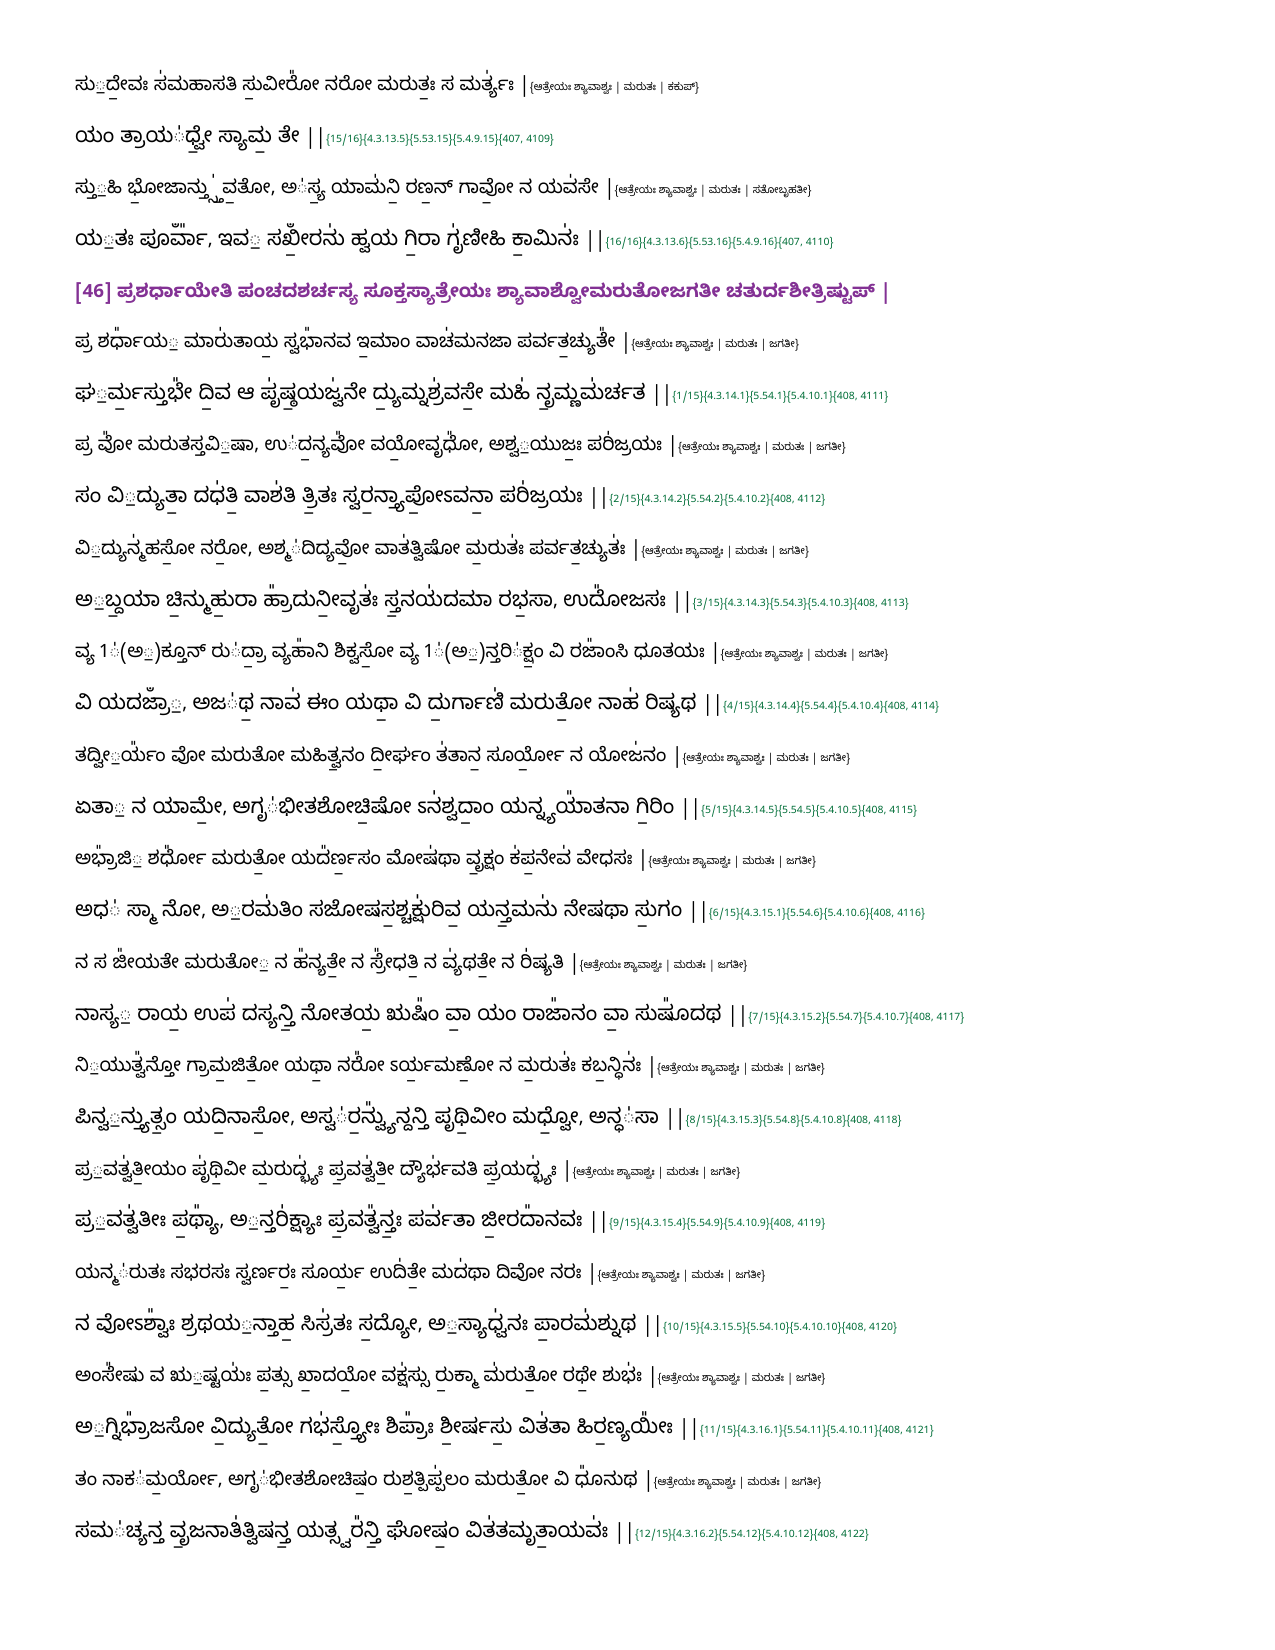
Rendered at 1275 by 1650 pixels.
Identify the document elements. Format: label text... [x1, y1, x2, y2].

text ಪ್ರ ಶರ್ಧಾ᳚ಯ॒ ಮಾರು॑ತಾಯ॒ ಸ್ವಭಾ᳚ನವ ಇ॒ಮಾಂ ವಾಚ॑ಮನಜಾ ಪರ್ವತ॒ಚ್ಯುತೇ᳚ |{ಆತ್ರೇಯಃ ಶ್ಯಾವಾಶ್ವಃ | ಮರುತಃ | ಜಗತೀ} [75, 332, 1200, 357]
text ಪಿನ್ವ॒‌ನ್ತ್ಯುತ್ಸಂ॒ ಯದಿ॒ನಾಸೋ॒, ಅಸ್ವ॑ರ॒ನ್ವ್ಯು᳚‌ನ್ದ‌ನ್ತಿ ಪೃಥಿ॒ವೀಂ ಮಧ್ವೋ॒, ಅ‌ನ್ಧ॑ಸಾ ||{8/15}{4.3.15.3}{5.54.8}{5.4.10.8}{408, 4118} [75, 1107, 1200, 1135]
text ಪ್ರ॒ವತ್ವ॑ತೀ॒ಯಂ ಪೃ॑ಥಿ॒ವೀ ಮ॒ರುದ್ಭ್ಯಃ॑ ಪ್ರ॒ವತ್ವ॑ತೀ॒ ದ್ಯೌರ್ಭ॑ವತಿ ಪ್ರ॒ಯದ್ಭ್ಯಃ॑ |{ಆತ್ರೇಯಃ ಶ್ಯಾವಾಶ್ವಃ | ಮರುತಃ | ಜಗತೀ} [75, 1160, 1200, 1185]
text ವ್ಯ1॑(ಅ॒)ಕ್ತೂನ್‌ ರು॑ದ್ರಾ॒ ವ್ಯಹಾ᳚ನಿ ಶಿಕ್ವಸೋ॒ ವ್ಯ1॑(ಅ॒)‌ನ್ತರಿ॑ಕ್ಷಂ॒ ವಿ ರಜಾಂ᳚ಸಿ ಧೂತಯಃ |{ಆತ್ರೇಯಃ ಶ್ಯಾವಾಶ್ವಃ | ಮರುತಃ | ಜಗತೀ} [75, 642, 1200, 668]
text ಯ॒ತಃ ಪೂರ್ವಾಁ᳚, ಇವ॒ ಸಖೀಁ॒ರನು॑ ಹ್ವಯ ಗಿ॒ರಾ ಗೃ॑ಣೀಹಿ ಕಾ॒ಮಿನಃ॑ ||{16/16}{4.3.13.6}{5.53.16}{5.4.9.16}{407, 4110} [75, 229, 1200, 257]
text ವಿ॒ದ್ಯುನ್ಮ॑ಹಸೋ॒ ನರೋ॒, ಅಶ್ಮ॑ದಿದ್ಯವೋ॒ ವಾತ॑ತ್ವಿಷೋ ಮ॒ರುತಃ॑ ಪರ್ವತ॒ಚ್ಯುತಃ॑ |{ಆತ್ರೇಯಃ ಶ್ಯಾವಾಶ್ವಃ | ಮರುತಃ | ಜಗತೀ} [75, 539, 1200, 564]
text ತದ್ವೀ॒ರ್ಯಂ᳚ ವೋ ಮರುತೋ ಮಹಿತ್ವ॒ನಂ ದೀ॒ರ್ಘಂ ತ॑ತಾನ॒ ಸೂರ್ಯೋ॒ ನ ಯೋಜ॑ನಂ |{ಆತ್ರೇಯಃ ಶ್ಯಾವಾಶ್ವಃ | ಮರುತಃ | ಜಗತೀ} [75, 746, 1200, 771]
text ನ ವೋಽಶ್ವಾಃ᳚ ಶ್ರಥಯ॒‌ನ್ತಾಹ॒ ಸಿಸ್ರ॑ತಃ ಸ॒ದ್ಯೋ, ಅ॒ಸ್ಯಾಧ್ವ॑ನಃ ಪಾ॒ರಮ॑ಶ್ನುಥ ||{10/15}{4.3.15.5}{5.54.10}{5.4.10.10}{408, 4120} [75, 1313, 1200, 1342]
text ಘ॒ರ್ಮ॒ಸ್ತುಭೇ᳚ ದಿ॒ವ ಆ ಪೃ॑ಷ್ಠ॒ಯಜ್ವ॑ನೇ ದ್ಯು॒ಮ್ನಶ್ರ॑ವಸೇ॒ ಮಹಿ॑ ನೃ॒ಮ್ಣಮ॑ರ್ಚತ ||{1/15}{4.3.14.1}{5.54.1}{5.4.10.1}{408, 4111} [75, 382, 1200, 411]
text ಅ॒ಗ್ನಿಭ್ರಾ᳚ಜಸೋ ವಿ॒ದ್ಯುತೋ॒ ಗಭ॑ಸ್ತ್ಯೋಃ॒ ಶಿಪ್ರಾಃ᳚ ಶೀ॒ರ್ಷಸು॒ ವಿತ॑ತಾ ಹಿರ॒ಣ್ಯಯೀಃ᳚ ||{11/15}{4.3.16.1}{5.54.11}{5.4.10.11}{408, 4121} [75, 1417, 1200, 1445]
text ನ ಸ ಜೀ᳚ಯತೇ ಮರುತೋ॒ ನ ಹ᳚ನ್ಯತೇ॒ ನ ಸ್ರೇ᳚ಧತಿ॒ ನ ವ್ಯ॑ಥತೇ॒ ನ ರಿ॑ಷ್ಯತಿ |{ಆತ್ರೇಯಃ ಶ್ಯಾವಾಶ್ವಃ | ಮರುತಃ | ಜಗತೀ} [75, 953, 1200, 978]
text ಏತಾ॒ ನ ಯಾಮೇ॒, ಅಗೃ॑ಭೀತಶೋಚಿ॒ಷೋ ಽನ॑ಶ್ವದಾಂ॒ ಯನ್ನ್ಯಯಾ᳚ತನಾ ಗಿ॒ರಿಂ ||{5/15}{4.3.14.5}{5.54.5}{5.4.10.5}{408, 4115} [75, 796, 1200, 824]
text ಅಭ್ರಾ᳚ಜಿ॒ ಶರ್ಧೋ᳚ ಮರುತೋ॒ ಯದ᳚ರ್ಣ॒ಸಂ ಮೋಷ॑ಥಾ ವೃ॒ಕ್ಷಂ ಕ॑ಪ॒ನೇವ॑ ವೇಧಸಃ |{ಆತ್ರೇಯಃ ಶ್ಯಾವಾಶ್ವಃ | ಮರುತಃ | ಜಗತೀ} [75, 849, 1200, 875]
text ನಾಸ್ಯ॒ ರಾಯ॒ ಉಪ॑ ದಸ್ಯ‌ನ್ತಿ॒ ನೋತಯ॒ ಋಷಿಂ᳚ ವಾ॒ ಯಂ ರಾಜಾ᳚ನಂ ವಾ॒ ಸುಷೂ᳚ದಥ ||{7/15}{4.3.15.2}{5.54.7}{5.4.10.7}{408, 4117} [75, 1003, 1200, 1031]
text ಸ್ತು॒ಹಿ ಭೋ॒ಜಾ‌ನ್ತ್ಸ್ತು॑ವ॒ತೋ, ಅ॑ಸ್ಯ॒ ಯಾಮ॑ನಿ॒ ರಣ॒ನ್‌ ಗಾವೋ॒ ನ ಯವ॑ಸೇ |{ಆತ್ರೇಯಃ ಶ್ಯಾವಾಶ್ವಃ | ಮರುತಃ | ಸತೋಬೃಹತೀ} [75, 178, 1200, 204]
text ಯಂ ತ್ರಾಯ॑ಧ್ವೇ॒ ಸ್ಯಾಮ॒ ತೇ ||{15/16}{4.3.13.5}{5.53.15}{5.4.9.15}{407, 4109} [75, 125, 1200, 153]
text ಸಮ॑ಚ್ಯ‌ನ್ತ ವೃ॒ಜನಾತಿ॑ತ್ವಿಷ‌ನ್ತ॒ ಯತ್ಸ್ವರ᳚‌ನ್ತಿ॒ ಘೋಷಂ॒ ವಿತ॑ತಮೃತಾ॒ಯವಃ॑ ||{12/15}{4.3.16.2}{5.54.12}{5.4.10.12}{408, 4122} [75, 1520, 1200, 1548]
text ತಂ ನಾಕ॑ಮ॒ರ್ಯೋ, ಅಗೃ॑ಭೀತಶೋಚಿಷಂ॒ ರುಶ॒ತ್ಪಿಪ್ಪ॑ಲಂ ಮರುತೋ॒ ವಿ ಧೂ᳚ನುಥ |{ಆತ್ರೇಯಃ ಶ್ಯಾವಾಶ್ವಃ | ಮರುತಃ | ಜಗತೀ} [75, 1470, 1200, 1495]
text ಪ್ರ ವೋ᳚ ಮರುತಸ್ತವಿ॒ಷಾ, ಉ॑ದ॒ನ್ಯವೋ᳚ ವಯೋ॒ವೃಧೋ᳚, ಅಶ್ವ॒ಯುಜಃ॒ ಪರಿ॑ಜ್ರಯಃ |{ಆತ್ರೇಯಃ ಶ್ಯಾವಾಶ್ವಃ | ಮರುತಃ | ಜಗತೀ} [75, 436, 1200, 461]
text ಯನ್ಮ॑ರುತಃ ಸಭರಸಃ ಸ್ವರ್ಣರಃ॒ ಸೂರ್ಯ॒ ಉದಿ॑ತೇ॒ ಮದ॑ಥಾ ದಿವೋ ನರಃ |{ಆತ್ರೇಯಃ ಶ್ಯಾವಾಶ್ವಃ | ಮರುತಃ | ಜಗತೀ} [75, 1263, 1200, 1288]
text ಅಂಸೇ᳚ಷು ವ ಋ॒ಷ್ಟಯಃ॑ ಪ॒ತ್ಸು ಖಾ॒ದಯೋ॒ ವಕ್ಷ॑ಸ್ಸು ರು॒ಕ್ಮಾ ಮ॑ರುತೋ॒ ರಥೇ॒ ಶುಭಃ॑ |{ಆತ್ರೇಯಃ ಶ್ಯಾವಾಶ್ವಃ | ಮರುತಃ | ಜಗತೀ} [75, 1367, 1200, 1392]
text ನಿ॒ಯುತ್ವ᳚‌ನ್ತೋ ಗ್ರಾಮ॒ಜಿತೋ॒ ಯಥಾ॒ ನರೋ᳚ ಽರ್ಯ॒ಮಣೋ॒ ನ ಮ॒ರುತಃ॑ ಕಬ॒‌ನ್ಧಿನಃ॑ |{ಆತ್ರೇಯಃ ಶ್ಯಾವಾಶ್ವಃ | ಮರುತಃ | ಜಗತೀ} [75, 1056, 1200, 1082]
text ಪ್ರ॒ವತ್ವ॑ತೀಃ ಪ॒ಥ್ಯಾ᳚, ಅ॒‌ನ್ತರಿ॑ಕ್ಷ್ಯಾಃ ಪ್ರ॒ವತ್ವ᳚‌ನ್ತಃ॒ ಪರ್ವ॑ತಾ ಜೀ॒ರದಾ᳚ನವಃ ||{9/15}{4.3.15.4}{5.54.9}{5.4.10.9}{408, 4119} [75, 1210, 1200, 1238]
text ವಿ ಯದಜ್ರಾಁ॒, ಅಜ॑ಥ॒ ನಾವ॑ ಈಂ ಯಥಾ॒ ವಿ ದು॒ರ್ಗಾಣಿ॑ ಮರುತೋ॒ ನಾಹ॑ ರಿಷ್ಯಥ ||{4/15}{4.3.14.4}{5.54.4}{5.4.10.4}{408, 4114} [75, 693, 1200, 721]
text ಅಧ॑ ಸ್ಮಾ ನೋ, ಅ॒ರಮ॑ತಿಂ ಸಜೋಷಸ॒ಶ್ಚಕ್ಷು॑ರಿವ॒ ಯ‌ನ್ತ॒ಮನು॑ ನೇಷಥಾ ಸು॒ಗಂ ||{6/15}{4.3.15.1}{5.54.6}{5.4.10.6}{408, 4116} [75, 900, 1200, 928]
text ಸಂ ವಿ॒ದ್ಯುತಾ॒ ದಧ॑ತಿ॒ ವಾಶ॑ತಿ ತ್ರಿ॒ತಃ ಸ್ವರ॒‌ನ್ತ್ಯಾಪೋ॒ಽವನಾ॒ ಪರಿ॑ಜ್ರಯಃ ||{2/15}{4.3.14.2}{5.54.2}{5.4.10.2}{408, 4112} [75, 486, 1200, 514]
text ಸು॒ದೇ॒ವಃ ಸ॑ಮಹಾಸತಿ ಸು॒ವೀರೋ᳚ ನರೋ ಮರುತಃ॒ ಸ ಮರ್ತ್ಯಃ॑ |{ಆತ್ರೇಯಃ ಶ್ಯಾವಾಶ್ವಃ | ಮರುತಃ | ಕಕುಪ್} [75, 75, 1200, 100]
text ಅ॒ಬ್ದ॒ಯಾ ಚಿ॒ನ್ಮುಹು॒ರಾ ಹ್ರಾ᳚ದುನೀ॒ವೃತಃ॑ ಸ್ತ॒ನಯ॑ದಮಾ ರಭ॒ಸಾ, ಉದೋ᳚ಜಸಃ ||{3/15}{4.3.14.3}{5.54.3}{5.4.10.3}{408, 4113} [75, 589, 1200, 617]
text [46] ಪ್ರಶರ್ಧಾಯೇತಿ ಪಂಚದಶರ್ಚಸ್ಯ ಸೂಕ್ತಸ್ಯಾತ್ರೇಯಃ ಶ್ಯಾವಾಶ್ವೋಮರುತೋಜಗತೀ ಚತುರ್ದಶೀತ್ರಿಷ್ಟುಪ್ | [75, 282, 1192, 307]
